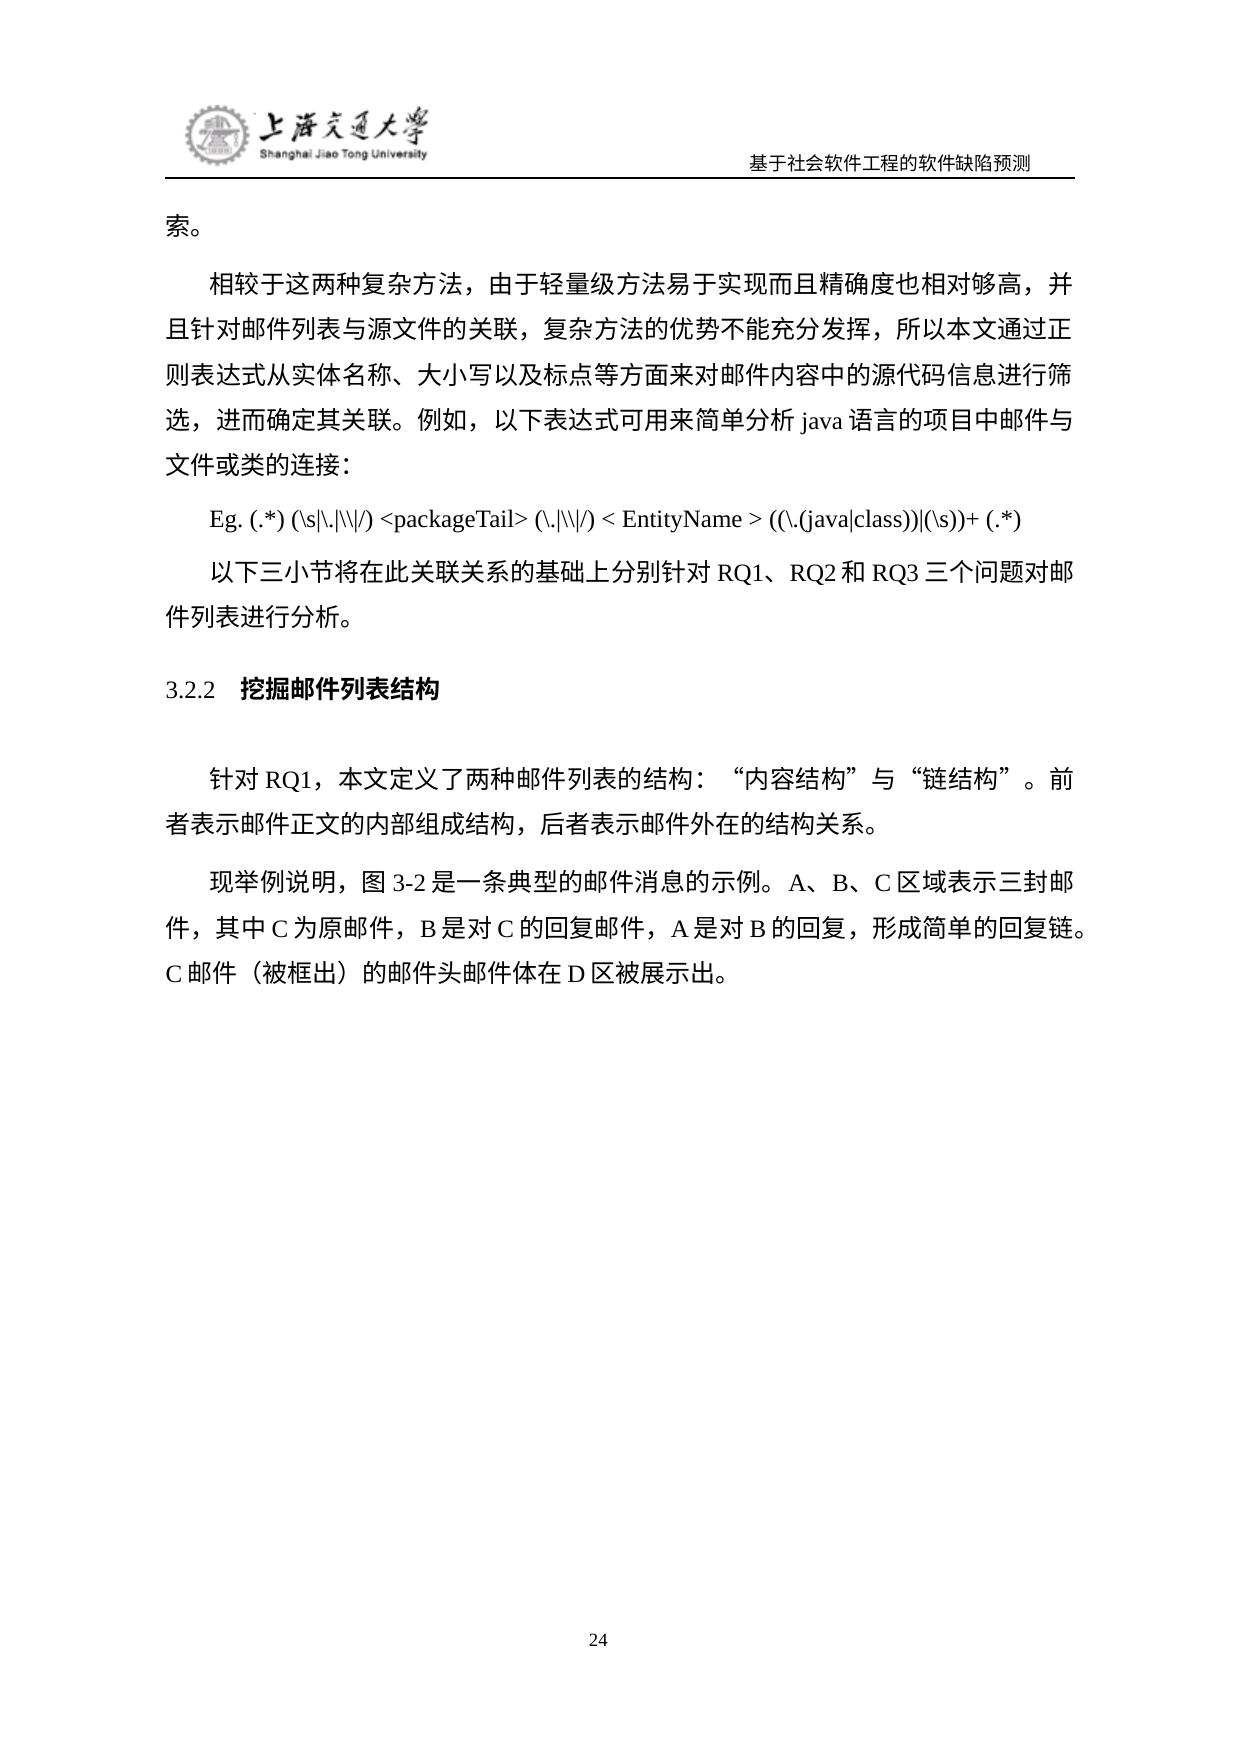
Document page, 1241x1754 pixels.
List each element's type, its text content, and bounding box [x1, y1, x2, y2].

text 现举例说明，图3-2是一条典型的邮件消息的示例。A、B、C区域表示三封邮件，其中C为原邮件，B是对C的回复邮件，A是对B的回复，形成简单的回复链。C邮件（被框出）的邮件头邮件体在D区被展示出。 [165, 863, 1075, 989]
text Eg. (.*) (\s|\.|\\|/) <packageTail> (\.|\\|/) < EntityName > ((\.(java|class))|(\s))+ (.*) [165, 504, 1075, 532]
text 相较于这两种复杂方法，由于轻量级方法易于实现而且精确度也相对够高，并且针对邮件列表与源文件的关联，复杂方法的优势不能充分发挥，所以本文通过正则表达式从实体名称、大小写以及标点等方面来对邮件内容中的源代码信息进行筛选，进而确定其关联。例如，以下表达式可用来简单分析java语言的项目中邮件与文件或类的连接： [165, 264, 1075, 482]
text 针对RQ1，本文定义了两种邮件列表的结构：“内容结构”与“链结构”。前者表示邮件正文的内部组成结构，后者表示邮件外在的结构关系。 [165, 759, 1075, 841]
text 以下三小节将在此关联关系的基础上分别针对RQ1、RQ2和RQ3三个问题对邮件列表进行分析。 [165, 552, 1075, 634]
picture [165, 88, 444, 170]
subtitle 挖掘邮件列表结构 [165, 670, 1075, 706]
